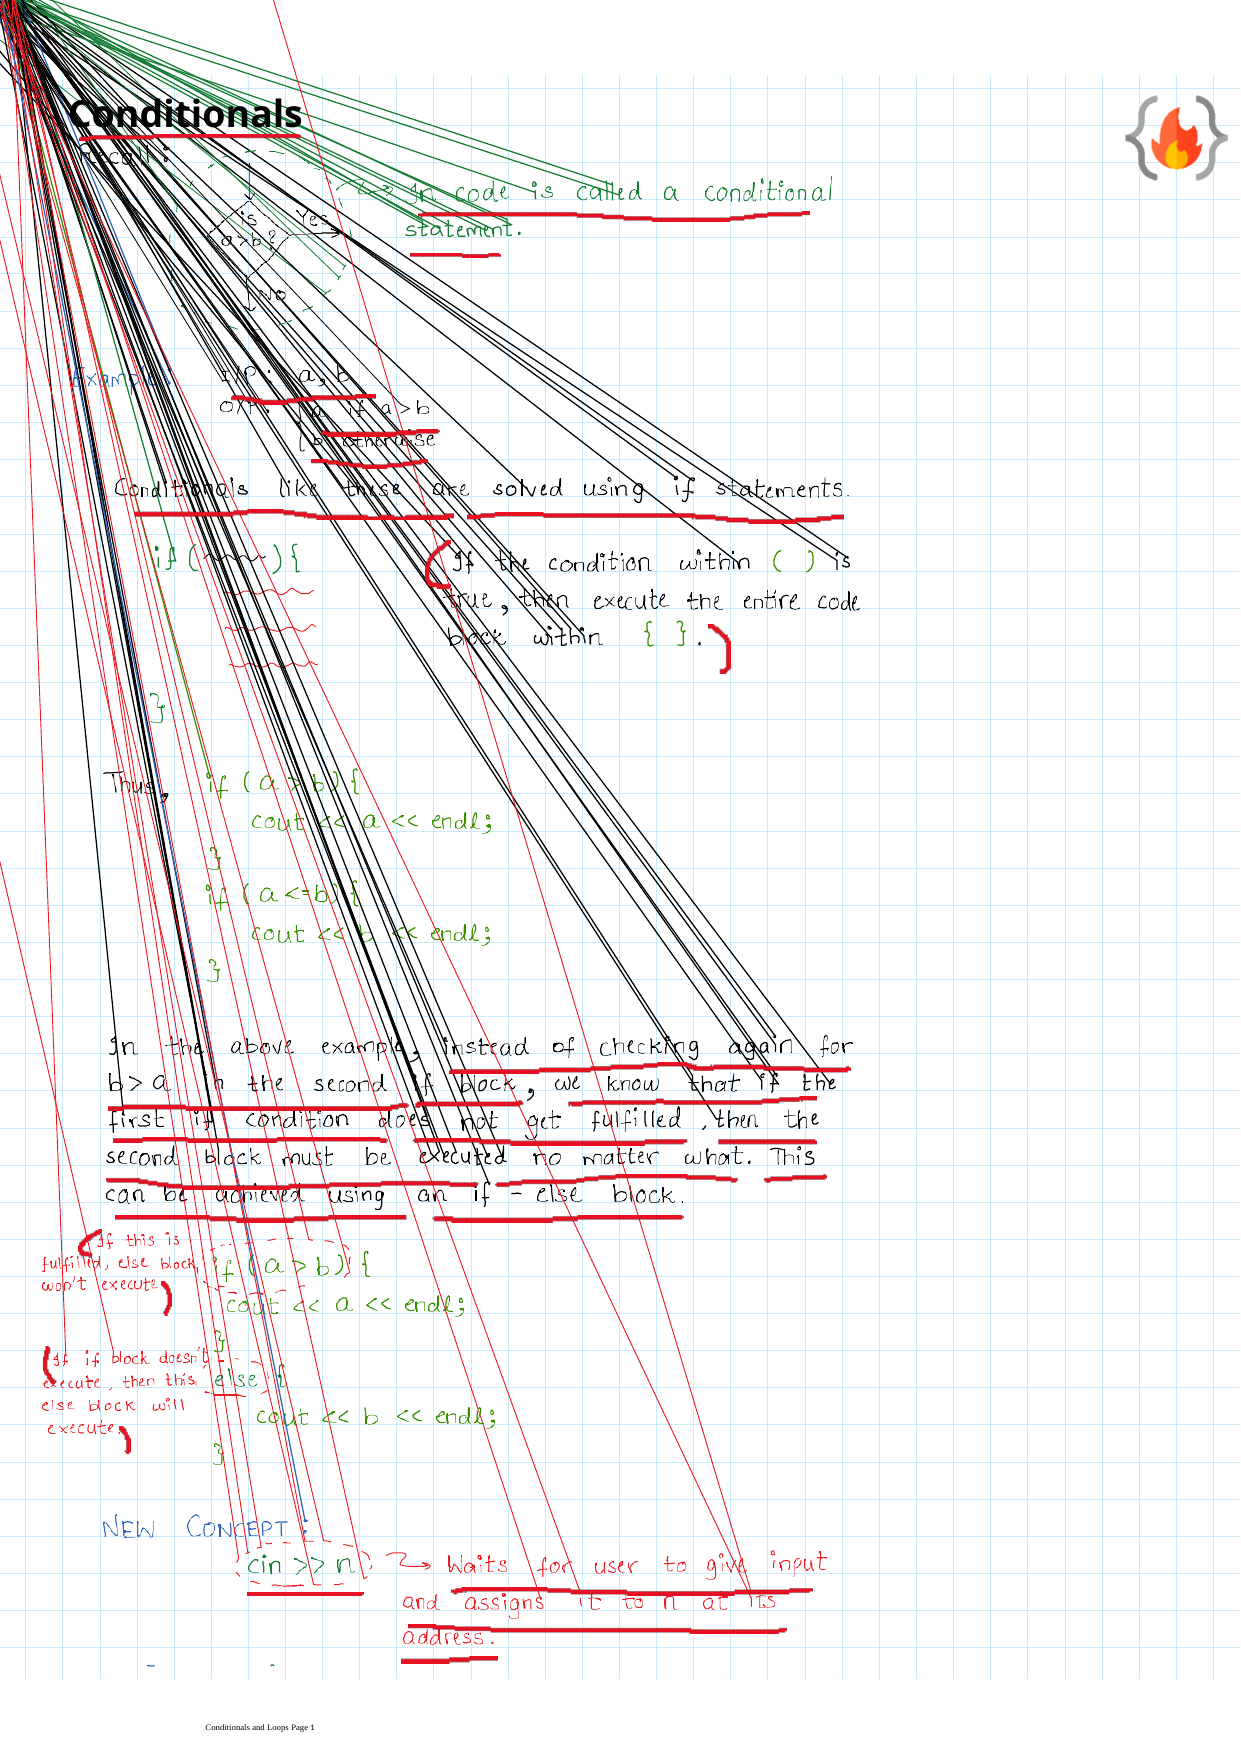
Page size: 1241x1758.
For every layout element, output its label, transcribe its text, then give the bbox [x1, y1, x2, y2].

picture [215, 887, 228, 911]
picture [247, 1592, 364, 1596]
picture [181, 276, 225, 330]
picture [270, 775, 279, 790]
picture [255, 1330, 289, 1465]
picture [327, 173, 393, 267]
picture [420, 188, 436, 200]
picture [122, 1521, 154, 1538]
picture [150, 693, 165, 723]
picture [102, 367, 126, 387]
picture [555, 1076, 580, 1090]
picture [432, 815, 451, 829]
picture [363, 814, 380, 828]
picture [303, 150, 320, 160]
picture [173, 479, 182, 497]
picture [278, 925, 304, 943]
picture [706, 1553, 723, 1580]
picture [321, 928, 331, 940]
picture [322, 1041, 360, 1054]
picture [379, 484, 388, 495]
picture [744, 590, 776, 609]
picture [171, 1036, 179, 1055]
picture [417, 400, 429, 414]
picture [715, 478, 737, 496]
picture [729, 1042, 741, 1054]
picture [181, 304, 196, 330]
picture [443, 593, 454, 608]
picture [181, 175, 328, 330]
picture [181, 241, 245, 330]
picture [122, 478, 129, 497]
picture [106, 1174, 827, 1204]
picture [549, 1153, 561, 1165]
picture [504, 550, 519, 567]
picture [318, 816, 329, 828]
picture [397, 1410, 409, 1422]
picture [122, 1042, 138, 1055]
picture [278, 813, 286, 831]
picture [83, 367, 99, 387]
picture [201, 1233, 222, 1315]
picture [115, 478, 124, 497]
picture [547, 597, 557, 608]
picture [377, 1037, 387, 1061]
picture [589, 633, 603, 645]
picture [187, 1036, 199, 1055]
picture [320, 151, 393, 194]
picture [708, 624, 731, 674]
picture [99, 143, 128, 166]
picture [779, 1551, 827, 1577]
picture [178, 1036, 189, 1055]
picture [73, 367, 78, 387]
picture [332, 150, 393, 179]
picture [583, 1148, 622, 1165]
picture [287, 1439, 293, 1465]
picture [537, 1557, 572, 1577]
picture [358, 166, 372, 173]
picture [797, 485, 819, 498]
picture [459, 1407, 471, 1424]
picture [181, 163, 357, 330]
picture [292, 150, 322, 167]
picture [227, 1330, 285, 1465]
picture [548, 594, 569, 608]
picture [584, 477, 628, 496]
picture [216, 1330, 247, 1465]
picture [405, 189, 417, 195]
picture [178, 479, 187, 497]
picture [323, 1114, 349, 1127]
picture [468, 629, 481, 645]
picture [79, 134, 301, 141]
picture [687, 592, 723, 610]
picture [134, 509, 454, 520]
picture [465, 1597, 499, 1610]
picture [216, 485, 222, 498]
picture [664, 186, 679, 201]
picture [187, 235, 259, 330]
picture [103, 771, 121, 794]
picture [396, 927, 405, 939]
picture [443, 1295, 464, 1317]
picture [433, 483, 469, 496]
picture [171, 483, 176, 497]
picture [200, 1036, 204, 1055]
picture [181, 316, 190, 330]
picture [337, 1558, 355, 1573]
picture [405, 192, 417, 204]
picture [181, 285, 210, 330]
picture [233, 1514, 244, 1537]
picture [80, 143, 99, 166]
picture [470, 812, 491, 834]
picture [139, 1153, 161, 1166]
picture [650, 1038, 662, 1054]
picture [285, 887, 299, 899]
picture [812, 176, 832, 201]
picture [560, 553, 605, 572]
picture [153, 1075, 167, 1091]
picture [489, 629, 506, 645]
picture [436, 928, 451, 941]
picture [456, 187, 479, 202]
picture [252, 815, 275, 828]
picture [734, 1558, 744, 1573]
picture [500, 1037, 529, 1056]
picture [553, 1037, 574, 1058]
picture [359, 924, 373, 942]
picture [268, 1330, 304, 1465]
picture [328, 1074, 372, 1092]
picture [369, 1074, 387, 1092]
picture [742, 1558, 747, 1573]
picture [115, 1215, 684, 1223]
picture [132, 478, 148, 497]
picture [726, 1558, 738, 1573]
picture [627, 1040, 645, 1054]
picture [357, 150, 393, 167]
picture [250, 1237, 269, 1315]
picture [671, 1046, 677, 1054]
picture [488, 1038, 497, 1055]
picture [108, 1073, 817, 1132]
picture [405, 1299, 425, 1312]
picture [336, 1297, 353, 1311]
picture [311, 1557, 324, 1573]
picture [321, 429, 440, 447]
picture [533, 1153, 545, 1165]
picture [401, 1656, 498, 1664]
picture [313, 774, 324, 792]
picture [127, 478, 134, 497]
picture [626, 557, 652, 571]
picture [318, 929, 322, 940]
picture [132, 771, 137, 794]
picture [109, 1073, 120, 1091]
picture [207, 959, 220, 982]
picture [322, 159, 393, 201]
picture [322, 1411, 336, 1423]
picture [306, 479, 317, 496]
picture [541, 186, 553, 198]
picture [427, 1073, 433, 1087]
picture [458, 588, 492, 608]
picture [665, 1043, 673, 1054]
picture [283, 813, 303, 831]
picture [779, 594, 800, 610]
picture [425, 540, 469, 608]
picture [244, 366, 256, 385]
picture [258, 1521, 272, 1536]
picture [316, 1146, 333, 1166]
picture [310, 479, 318, 491]
picture [379, 1114, 384, 1128]
picture [632, 1078, 659, 1091]
picture [97, 367, 103, 387]
picture [325, 883, 337, 904]
picture [315, 883, 330, 904]
picture [181, 295, 203, 330]
picture [392, 815, 405, 827]
picture [120, 771, 128, 794]
picture [248, 1559, 259, 1573]
picture [509, 550, 519, 561]
picture [595, 1561, 616, 1574]
picture [519, 588, 539, 607]
picture [740, 479, 795, 498]
picture [629, 181, 642, 200]
picture [449, 1062, 851, 1093]
picture [461, 1119, 466, 1131]
picture [252, 927, 257, 940]
picture [428, 1295, 440, 1312]
picture [187, 1514, 234, 1537]
picture [142, 771, 150, 794]
picture [312, 406, 325, 417]
picture [405, 183, 417, 191]
picture [129, 1076, 142, 1091]
picture [370, 484, 384, 496]
picture [288, 777, 296, 791]
picture [125, 771, 133, 794]
picture [333, 883, 338, 896]
picture [232, 1148, 261, 1165]
picture [135, 143, 142, 149]
picture [181, 265, 216, 313]
picture [123, 143, 142, 166]
picture [216, 847, 221, 867]
picture [464, 1555, 482, 1573]
picture [260, 775, 273, 790]
picture [467, 512, 844, 524]
picture [495, 558, 507, 572]
picture [420, 196, 432, 202]
picture [337, 364, 349, 382]
picture [294, 777, 301, 791]
picture [842, 1042, 853, 1053]
picture [190, 1233, 211, 1315]
picture [262, 1113, 281, 1127]
picture [608, 551, 624, 571]
picture [618, 1561, 638, 1573]
picture [275, 1330, 308, 1465]
picture [346, 239, 393, 330]
subtitle Conditionals [63, 87, 1065, 138]
picture [452, 1043, 457, 1055]
picture [95, 146, 110, 166]
picture [294, 1558, 307, 1575]
picture [211, 1233, 250, 1315]
picture [594, 589, 669, 610]
picture [247, 1521, 258, 1536]
picture [325, 168, 375, 196]
picture [577, 186, 602, 201]
picture [118, 1151, 137, 1164]
picture [164, 1145, 178, 1165]
picture [550, 478, 563, 496]
picture [103, 1514, 118, 1537]
picture [79, 152, 86, 166]
picture [403, 1594, 440, 1610]
picture [705, 178, 764, 202]
picture [483, 180, 509, 202]
picture [166, 1075, 171, 1091]
picture [288, 1146, 319, 1166]
picture [685, 1151, 701, 1164]
picture [1114, 76, 1239, 201]
picture [260, 887, 278, 902]
picture [820, 1035, 839, 1057]
picture [129, 365, 142, 395]
picture [478, 1038, 493, 1055]
picture [705, 552, 730, 570]
picture [454, 924, 467, 941]
picture [271, 1075, 283, 1091]
picture [216, 477, 231, 498]
picture [216, 775, 228, 799]
picture [526, 588, 545, 607]
picture [780, 1039, 792, 1053]
picture [448, 627, 464, 646]
picture [680, 549, 701, 570]
picture [231, 1038, 247, 1054]
picture [129, 380, 134, 395]
picture [485, 1555, 507, 1572]
picture [474, 1407, 495, 1429]
picture [431, 928, 440, 941]
picture [135, 771, 145, 794]
picture [289, 1233, 329, 1315]
picture [262, 1075, 272, 1091]
picture [233, 1233, 261, 1315]
picture [767, 180, 794, 201]
picture [220, 394, 376, 412]
picture [113, 1115, 817, 1165]
picture [600, 1038, 624, 1056]
picture [262, 1040, 288, 1054]
picture [246, 1113, 263, 1127]
picture [381, 1037, 392, 1061]
picture [418, 211, 810, 222]
picture [821, 477, 842, 497]
picture [451, 1587, 813, 1619]
picture [181, 150, 371, 330]
picture [608, 1076, 630, 1091]
picture [299, 370, 315, 382]
picture [477, 629, 497, 645]
picture [495, 550, 519, 572]
picture [619, 1148, 659, 1165]
picture [436, 1411, 456, 1424]
picture [403, 1624, 787, 1645]
picture [205, 1330, 234, 1465]
picture [208, 847, 219, 870]
picture [230, 150, 341, 230]
picture [365, 1147, 391, 1165]
picture [537, 588, 545, 597]
picture [224, 1148, 232, 1165]
picture [287, 1040, 294, 1054]
picture [62, 1229, 201, 1316]
picture [410, 253, 501, 258]
picture [224, 477, 234, 498]
picture [455, 1042, 476, 1055]
picture [299, 813, 304, 825]
picture [358, 1041, 374, 1054]
picture [42, 1330, 223, 1465]
picture [296, 479, 313, 496]
picture [818, 591, 860, 611]
picture [246, 1038, 258, 1054]
picture [366, 1298, 378, 1311]
picture [311, 459, 428, 469]
picture [42, 1233, 63, 1315]
picture [669, 1036, 684, 1054]
picture [364, 1407, 378, 1425]
picture [282, 1146, 290, 1166]
picture [165, 1036, 172, 1055]
picture [256, 927, 274, 940]
picture [469, 924, 490, 946]
picture [664, 1556, 686, 1572]
picture [252, 1233, 304, 1315]
picture [448, 1555, 462, 1573]
picture [455, 812, 467, 829]
